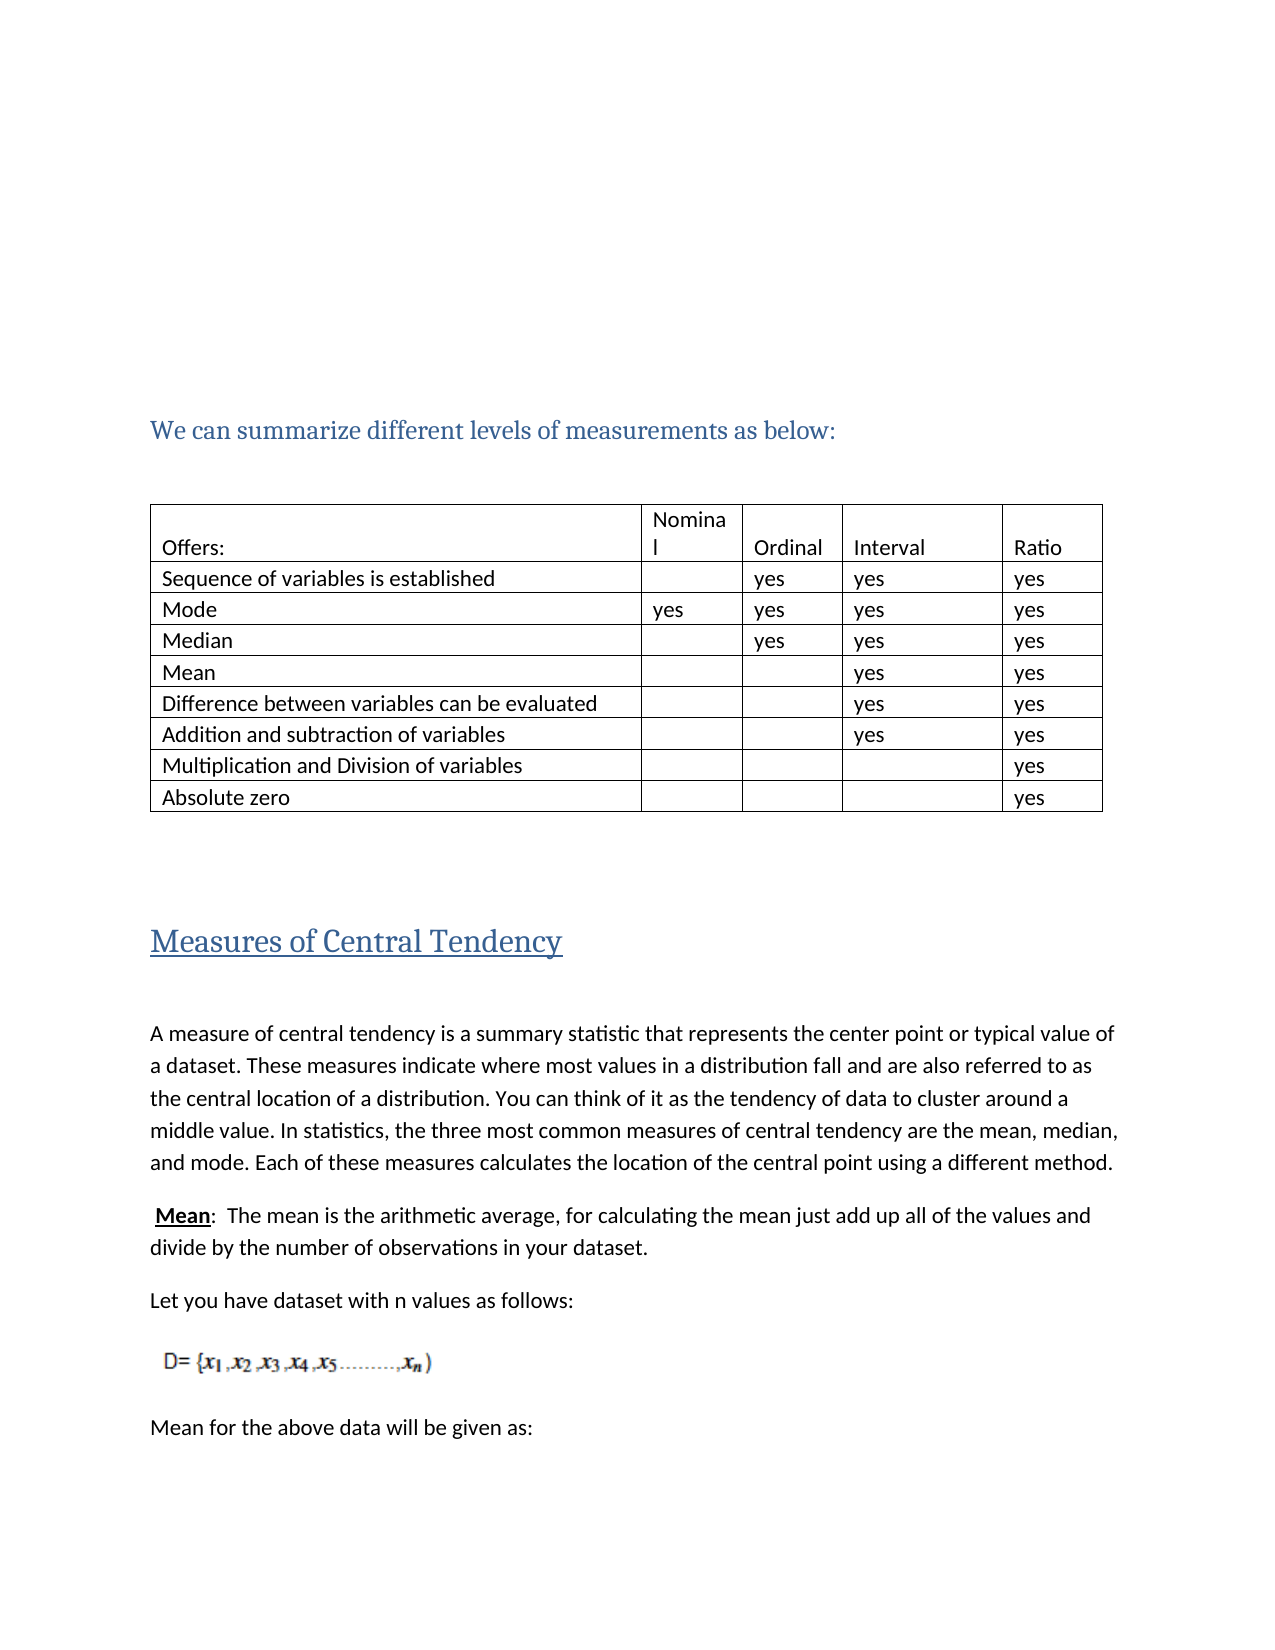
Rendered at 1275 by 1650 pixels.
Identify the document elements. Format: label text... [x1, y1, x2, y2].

table_cell Mean [151, 656, 641, 686]
table_cell yes [642, 593, 742, 623]
table_cell yes [843, 562, 1002, 592]
table_header Ratio [1003, 505, 1102, 561]
table_cell yes [843, 593, 1002, 623]
table_cell Addition and subtraction of variables [151, 718, 641, 748]
table_header Nominal [642, 505, 742, 561]
table_cell yes [743, 562, 842, 592]
table_cell [743, 687, 842, 717]
table_cell Median [151, 625, 641, 655]
table_cell [843, 781, 1002, 811]
table_header Interval [843, 505, 1002, 561]
table_cell yes [1003, 781, 1102, 811]
table_cell yes [1003, 750, 1102, 780]
table_cell Multiplication and Division of variables [151, 750, 641, 780]
table_cell yes [1003, 718, 1102, 748]
text Let you have dataset with n values as follows: [150, 1286, 1125, 1314]
table_cell [642, 718, 742, 748]
table_header Offers: [151, 505, 641, 561]
table_cell Absolute zero [151, 781, 641, 811]
table_cell yes [1003, 687, 1102, 717]
table_cell [743, 750, 842, 780]
text Mean: The mean is the arithmetic average, for calculating the mean just add up all of the values and divide by the number of observations in your dataset. [150, 1201, 1125, 1261]
table_cell yes [1003, 656, 1102, 686]
table_cell [642, 656, 742, 686]
subtitle Measures of Central Tendency [150, 922, 1125, 961]
table_cell [642, 750, 742, 780]
table_cell yes [1003, 593, 1102, 623]
table_cell yes [1003, 625, 1102, 655]
table_cell yes [843, 718, 1002, 748]
table_cell [642, 781, 742, 811]
table_cell yes [843, 625, 1002, 655]
picture [150, 1339, 444, 1388]
table_cell Sequence of variables is established [151, 562, 641, 592]
table_cell Mode [151, 593, 641, 623]
table_cell yes [843, 656, 1002, 686]
table_cell Difference between variables can be evaluated [151, 687, 641, 717]
text Mean for the above data will be given as: [150, 1413, 1125, 1441]
table_cell [642, 687, 742, 717]
table_header Ordinal [743, 505, 842, 561]
table_cell [642, 625, 742, 655]
table_cell [843, 750, 1002, 780]
text A measure of central tendency is a summary statistic that represents the center point or typical value of a dataset. These measures indicate where most values in a distribution fall and are also referred to as the central location of a distribution. You can think of it as the tendency of data to cluster around a middle value. In statistics, the three most common measures of central tendency are the mean, median, and mode. Each of these measures calculates the location of the central point using a different method. [150, 1019, 1125, 1176]
table_cell yes [743, 625, 842, 655]
table_cell yes [1003, 562, 1102, 592]
table_cell yes [743, 593, 842, 623]
table_cell [642, 562, 742, 592]
table_cell [743, 781, 842, 811]
table_cell yes [843, 687, 1002, 717]
table_cell [743, 656, 842, 686]
table_cell [743, 718, 842, 748]
subtitle We can summarize different levels of measurements as below: [150, 415, 1125, 446]
